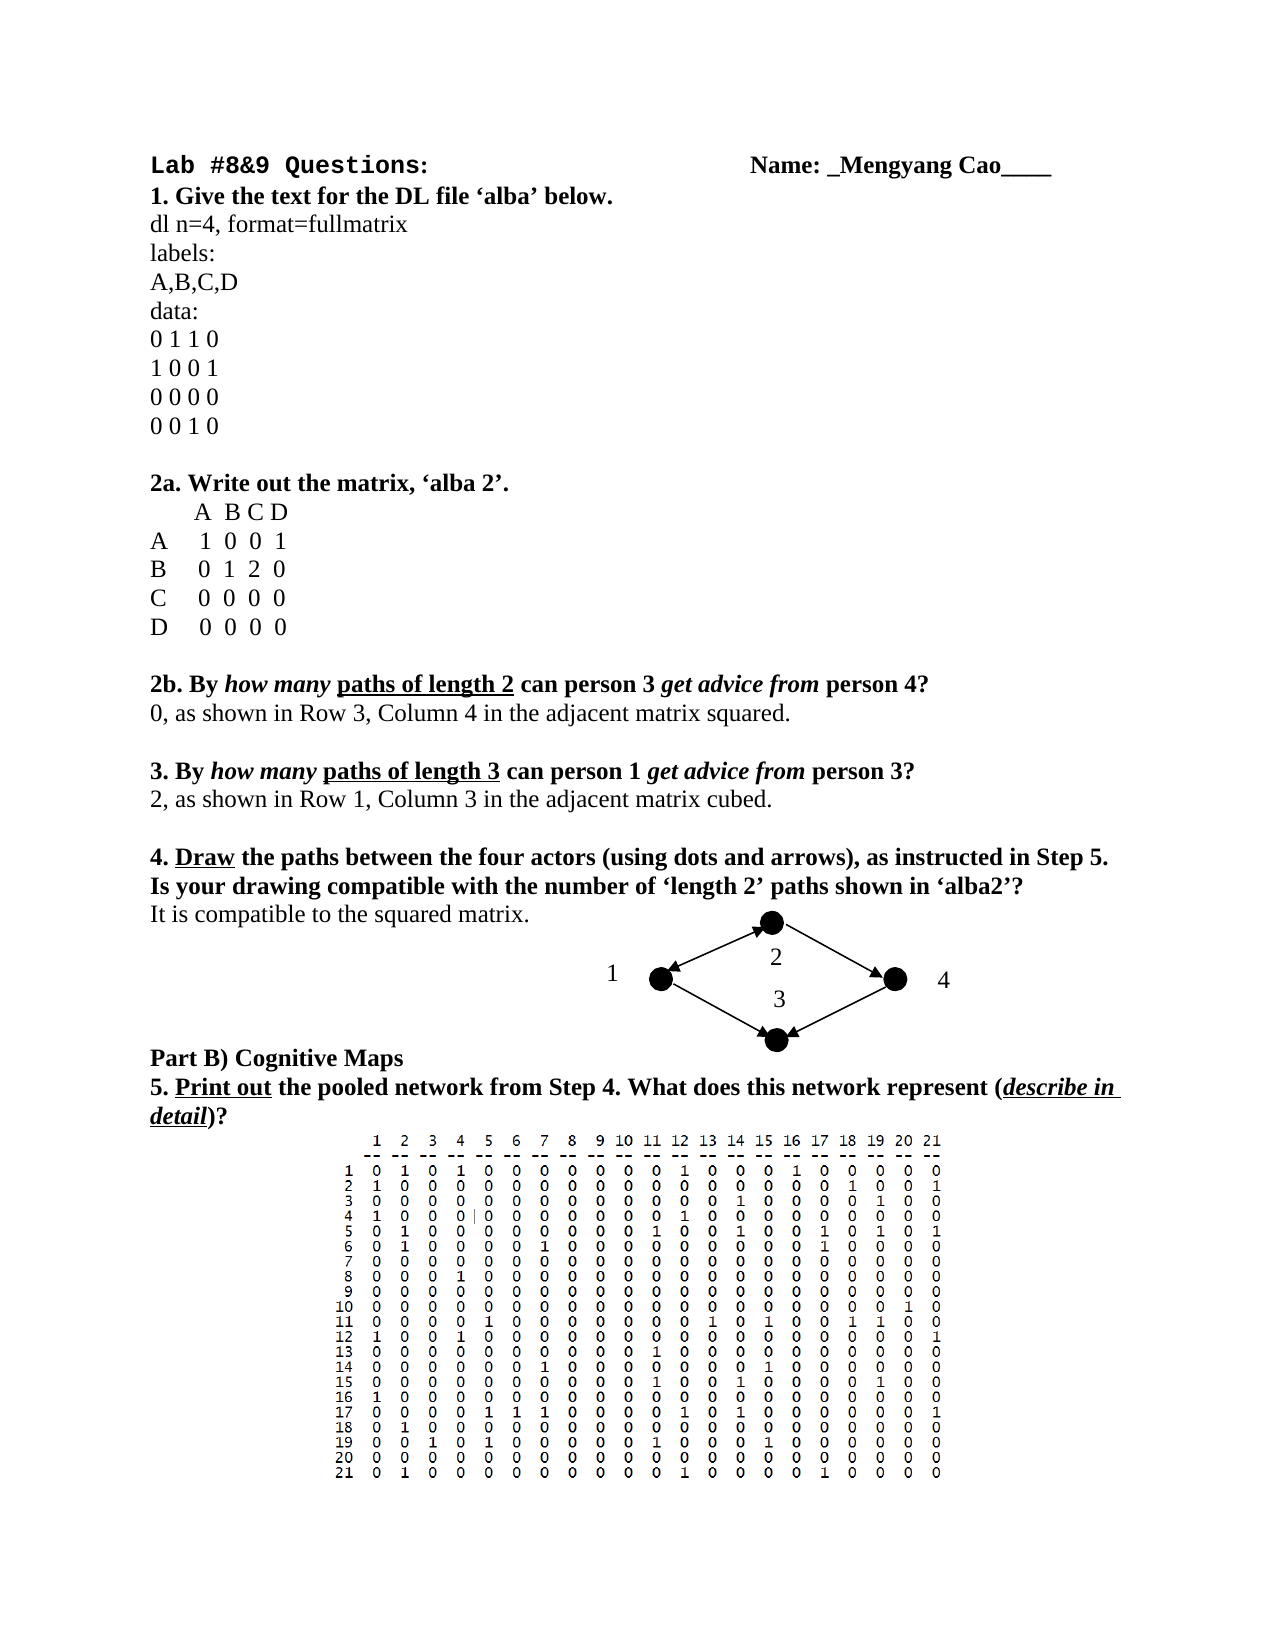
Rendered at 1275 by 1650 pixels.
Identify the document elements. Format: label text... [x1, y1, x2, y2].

text 2a. Write out the matrix, ‘alba 2’. [150, 468, 1125, 497]
text data: [150, 296, 1125, 324]
text 2, as shown in Row 1, Column 3 in the adjacent matrix cubed. [150, 784, 1125, 813]
text D 0 0 0 0 [150, 612, 1125, 641]
text 3. By how many paths of length 3 can person 1 get advice from person 3? [150, 756, 1125, 784]
text C 0 0 0 0 [150, 583, 1125, 612]
text Part B) Cognitive Maps [150, 1043, 1125, 1072]
text 1 0 0 1 [150, 353, 1125, 382]
text B 0 1 2 0 [150, 554, 1125, 583]
text 2b. By how many paths of length 2 can person 3 get advice from person 4? [150, 669, 1125, 698]
text A,B,C,D [150, 267, 1125, 296]
text It is compatible to the squared matrix. [150, 899, 1125, 928]
text 1. Give the text for the DL file ‘alba’ below. [150, 181, 1125, 209]
text 5. Print out the pooled network from Step 4. What does this network represent (describe in detail)? [150, 1072, 1125, 1129]
text 0 1 1 0 [150, 324, 1125, 353]
text 0, as shown in Row 3, Column 4 in the adjacent matrix squared. [150, 698, 1125, 727]
text A B C D [150, 497, 1125, 526]
text Lab #8&9 Questions: Name: _Mengyang Cao____ [150, 150, 1125, 181]
text 4. Draw the paths between the four actors (using dots and arrows), as instructed in Step 5. Is your drawing compatible with the number of ‘length 2’ paths shown in ‘alba2’? [150, 842, 1125, 899]
text A 1 0 0 1 [150, 526, 1125, 554]
text labels: [150, 238, 1125, 267]
text dl n=4, format=fullmatrix [150, 209, 1125, 238]
text 0 0 0 0 [150, 382, 1125, 411]
picture [325, 1129, 950, 1486]
text 0 0 1 0 [150, 411, 1125, 439]
